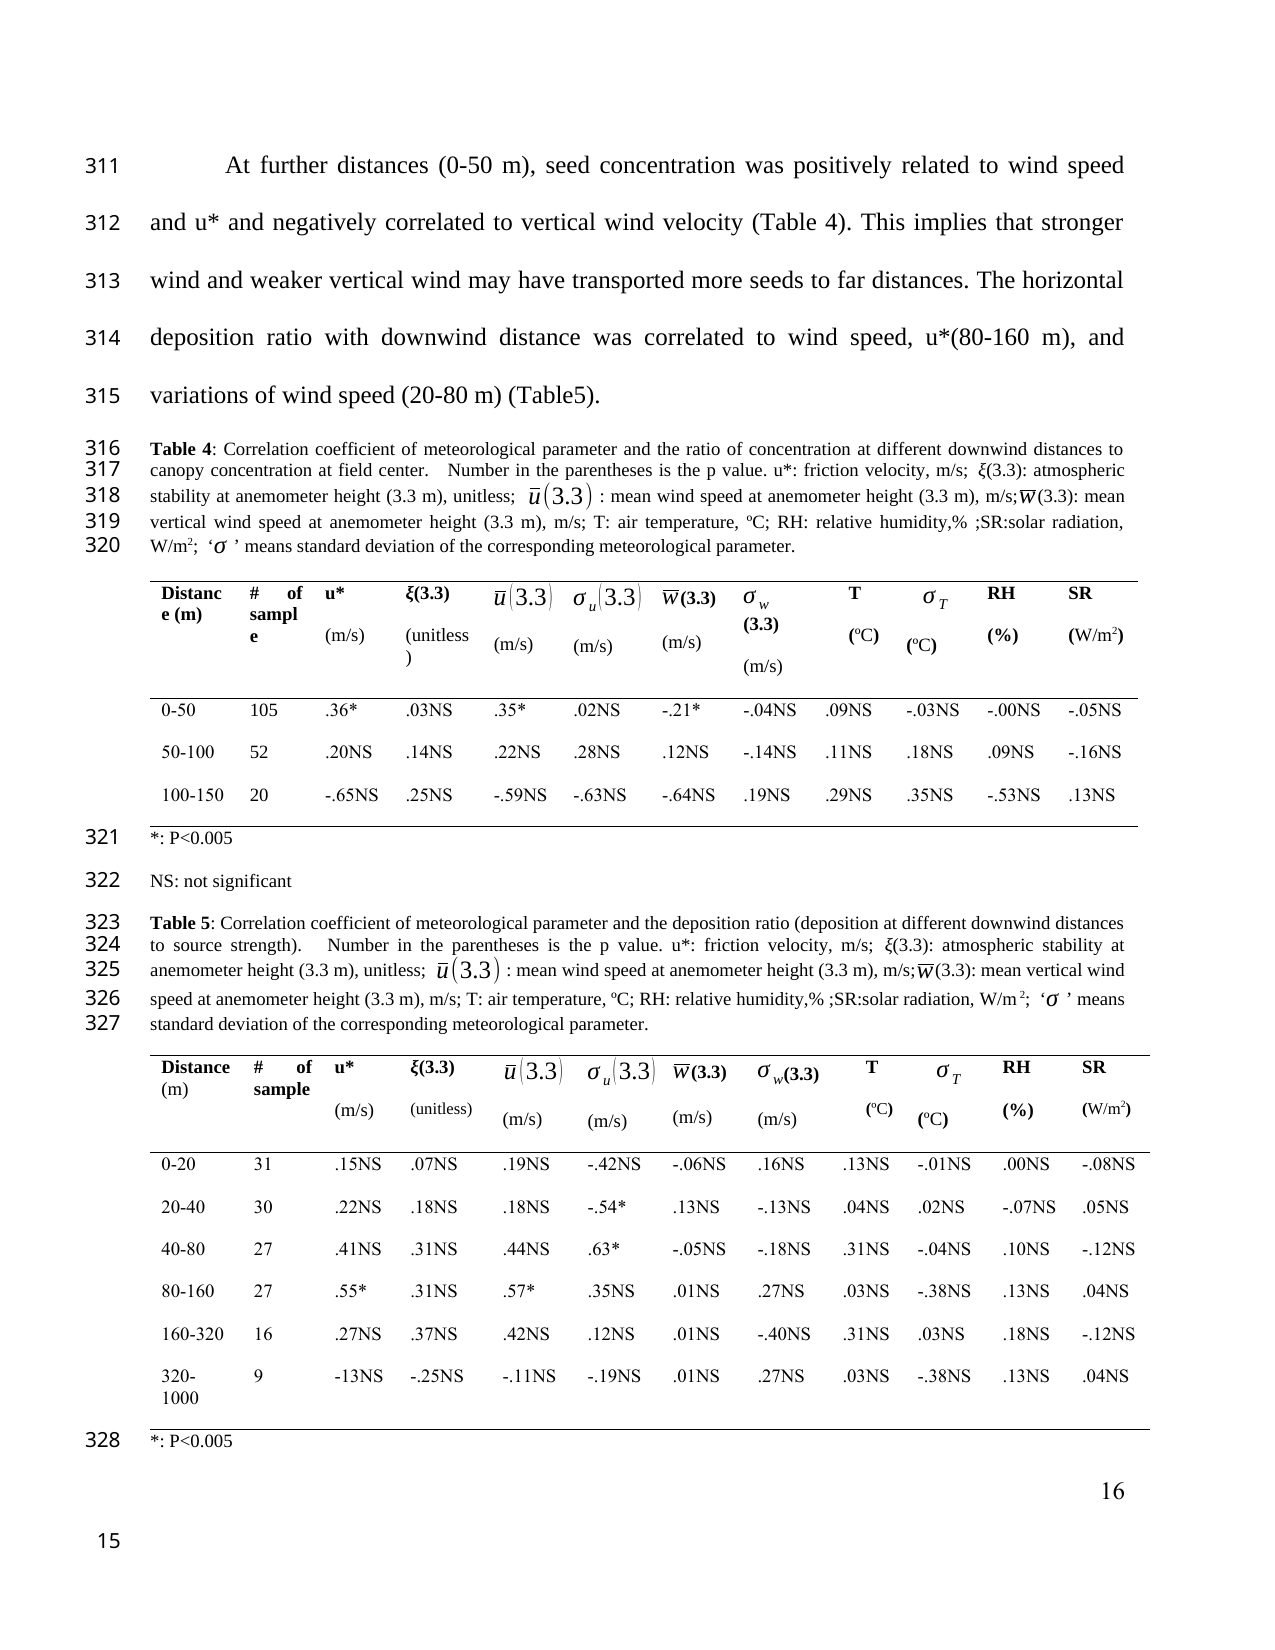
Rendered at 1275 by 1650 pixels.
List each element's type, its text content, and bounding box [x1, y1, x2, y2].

text *: P<0.005 [150, 1430, 1125, 1452]
table_cell 0-50 [150, 699, 238, 741]
table_cell 80-160 [150, 1280, 242, 1323]
table_cell -.63NS [562, 784, 651, 826]
table_header SR (W/m2) [1071, 1056, 1150, 1152]
table_header (3.3) (m/s) [651, 582, 732, 698]
table_cell -13NS [323, 1365, 399, 1429]
table_cell .11NS [814, 741, 895, 784]
table_cell .36* [314, 699, 394, 741]
table_header Distance (m) [150, 582, 238, 698]
table_cell -.54* [576, 1196, 661, 1238]
table_header (m/s) [562, 582, 651, 698]
table_cell .63* [576, 1238, 661, 1280]
table_cell .18NS [991, 1323, 1071, 1365]
table_cell .35* [482, 699, 562, 741]
table_cell -.14NS [732, 741, 813, 784]
text *: P<0.005 [150, 827, 1125, 849]
table_cell .13NS [831, 1153, 906, 1196]
table_cell .13NS [661, 1196, 746, 1238]
table_header ξ(3.3) (unitless) [399, 1056, 491, 1152]
table_cell 30 [243, 1196, 323, 1238]
table_cell 40-80 [150, 1238, 242, 1280]
table_cell .13NS [991, 1365, 1071, 1429]
table_cell .29NS [814, 784, 895, 826]
table_cell -.25NS [399, 1365, 491, 1429]
table_header (m/s) [576, 1056, 661, 1152]
table_cell .27NS [746, 1280, 831, 1323]
table_cell .03NS [831, 1280, 906, 1323]
table_cell -.40NS [746, 1323, 831, 1365]
table_header T (ºC) [814, 582, 895, 698]
table_cell .27NS [746, 1365, 831, 1429]
table_cell -.16NS [1057, 741, 1138, 784]
table_header T (ºC) [831, 1056, 906, 1152]
table_cell .31NS [831, 1238, 906, 1280]
table_header (3.3) (m/s) [746, 1056, 831, 1152]
text At further distances (0-50 m), seed concentration was positively related to wind speed and u* and negatively correlated to vertical wind velocity (Table 4). This implies that stronger wind and weaker vertical wind may have transported more seeds to far distances. The horizontal deposition ratio with downwind distance was correlated to wind speed, u*(80-160 m), and variations of wind speed (20-80 m) (Table5). [150, 150, 1125, 409]
table_cell .04NS [1071, 1365, 1150, 1429]
table_header RH (%) [991, 1056, 1071, 1152]
table_header (m/s) [491, 1056, 576, 1152]
table_cell 9 [243, 1365, 323, 1429]
table_cell .13NS [991, 1280, 1071, 1323]
table_cell .19NS [732, 784, 813, 826]
table_cell .03NS [831, 1365, 906, 1429]
table_header SR (W/m2) [1057, 582, 1138, 698]
table_cell .22NS [323, 1196, 399, 1238]
table_cell .31NS [399, 1238, 491, 1280]
table_cell -.38NS [906, 1365, 991, 1429]
table_cell -.08NS [1071, 1153, 1150, 1196]
table_cell -.64NS [651, 784, 732, 826]
table_cell .09NS [814, 699, 895, 741]
table_cell -.03NS [895, 699, 976, 741]
table_header (ºC) [906, 1056, 991, 1152]
table_cell .05NS [1071, 1196, 1150, 1238]
table_cell .13NS [1057, 784, 1138, 826]
table_cell 31 [243, 1153, 323, 1196]
table_cell -.13NS [746, 1196, 831, 1238]
table_cell -.04NS [732, 699, 813, 741]
table_cell .12NS [576, 1323, 661, 1365]
table_header # of sample [243, 1056, 323, 1152]
table_cell 27 [243, 1280, 323, 1323]
table_cell -.21* [651, 699, 732, 741]
table_cell -.11NS [491, 1365, 576, 1429]
table_cell .41NS [323, 1238, 399, 1280]
table_cell .19NS [491, 1153, 576, 1196]
table_header ξ(3.3) (unitless) [394, 582, 482, 698]
table_cell .03NS [394, 699, 482, 741]
table_cell -.07NS [991, 1196, 1071, 1238]
table_cell -.19NS [576, 1365, 661, 1429]
table_cell .22NS [482, 741, 562, 784]
table_header u* (m/s) [323, 1056, 399, 1152]
table_cell 105 [238, 699, 314, 741]
table_cell .25NS [394, 784, 482, 826]
table_cell -.12NS [1071, 1238, 1150, 1280]
table_cell .42NS [491, 1323, 576, 1365]
table_cell .01NS [661, 1323, 746, 1365]
table_cell -.05NS [661, 1238, 746, 1280]
table_cell .01NS [661, 1280, 746, 1323]
table_cell .31NS [831, 1323, 906, 1365]
table_cell 27 [243, 1238, 323, 1280]
table_cell 320-1000 [150, 1365, 242, 1429]
table_cell -.12NS [1071, 1323, 1150, 1365]
table_cell .35NS [576, 1280, 661, 1323]
table_cell .12NS [651, 741, 732, 784]
table_cell -.00NS [976, 699, 1057, 741]
table_cell -.65NS [314, 784, 394, 826]
table_cell .35NS [895, 784, 976, 826]
table_cell .27NS [323, 1323, 399, 1365]
table_cell .18NS [491, 1196, 576, 1238]
table_cell .04NS [1071, 1280, 1150, 1323]
table_cell .03NS [906, 1323, 991, 1365]
table_cell -.06NS [661, 1153, 746, 1196]
table_cell .00NS [991, 1153, 1071, 1196]
text NS: not significant [150, 869, 1125, 891]
table_cell .15NS [323, 1153, 399, 1196]
table_cell 100-150 [150, 784, 238, 826]
table_cell .28NS [562, 741, 651, 784]
text Table 5: Correlation coefficient of meteorological parameter and the deposition ratio (deposition at different downwind distances to source strength). Number in the parentheses is the p value. u*: friction velocity, m/s; ξ(3.3): atmospheric stability at anemometer height (3.3 m), unitless; : mean wind speed at anemometer height (3.3 m), m/s;(3.3): mean vertical wind speed at anemometer height (3.3 m), m/s; T: air temperature, ºC; RH: relative humidity,% ;SR:solar radiation, W/m2; ‘ ’ means standard deviation of the corresponding meteorological parameter. [150, 912, 1125, 1034]
table_cell .18NS [895, 741, 976, 784]
table_cell 16 [243, 1323, 323, 1365]
table_cell 52 [238, 741, 314, 784]
table_cell .37NS [399, 1323, 491, 1365]
table_cell 20-40 [150, 1196, 242, 1238]
table_cell -.53NS [976, 784, 1057, 826]
table_cell .57* [491, 1280, 576, 1323]
table_cell 20 [238, 784, 314, 826]
table_cell -.38NS [906, 1280, 991, 1323]
table_cell -.01NS [906, 1153, 991, 1196]
text Table 4: Correlation coefficient of meteorological parameter and the ratio of concentration at different downwind distances to canopy concentration at field center. Number in the parentheses is the p value. u*: friction velocity, m/s; ξ(3.3): atmospheric stability at anemometer height (3.3 m), unitless; : mean wind speed at anemometer height (3.3 m), m/s;(3.3): mean vertical wind speed at anemometer height (3.3 m), m/s; T: air temperature, ºC; RH: relative humidity,% ;SR:solar radiation, W/m2; ‘ ’ means standard deviation of the corresponding meteorological parameter. [150, 437, 1125, 560]
table_cell 0-20 [150, 1153, 242, 1196]
table_header Distance (m) [150, 1056, 242, 1152]
table_header # of sample [238, 582, 314, 698]
table_cell .01NS [661, 1365, 746, 1429]
table_header (ºC) [895, 582, 976, 698]
table_cell -.04NS [906, 1238, 991, 1280]
table_cell .07NS [399, 1153, 491, 1196]
table_cell .31NS [399, 1280, 491, 1323]
table_cell .20NS [314, 741, 394, 784]
table_cell 50-100 [150, 741, 238, 784]
table_header RH (%) [976, 582, 1057, 698]
table_header (m/s) [482, 582, 562, 698]
table_cell 160-320 [150, 1323, 242, 1365]
table_header (3.3) (m/s) [661, 1056, 746, 1152]
table_cell -.18NS [746, 1238, 831, 1280]
table_cell .02NS [906, 1196, 991, 1238]
table_cell -.05NS [1057, 699, 1138, 741]
table_cell .10NS [991, 1238, 1071, 1280]
table_header u* (m/s) [314, 582, 394, 698]
table_cell .18NS [399, 1196, 491, 1238]
table_cell .14NS [394, 741, 482, 784]
table_header (3.3) (m/s) [732, 582, 813, 698]
table_cell .02NS [562, 699, 651, 741]
table_cell .04NS [831, 1196, 906, 1238]
table_cell .55* [323, 1280, 399, 1323]
table_cell .09NS [976, 741, 1057, 784]
table_cell -.42NS [576, 1153, 661, 1196]
table_cell -.59NS [482, 784, 562, 826]
table_cell .44NS [491, 1238, 576, 1280]
table_cell .16NS [746, 1153, 831, 1196]
